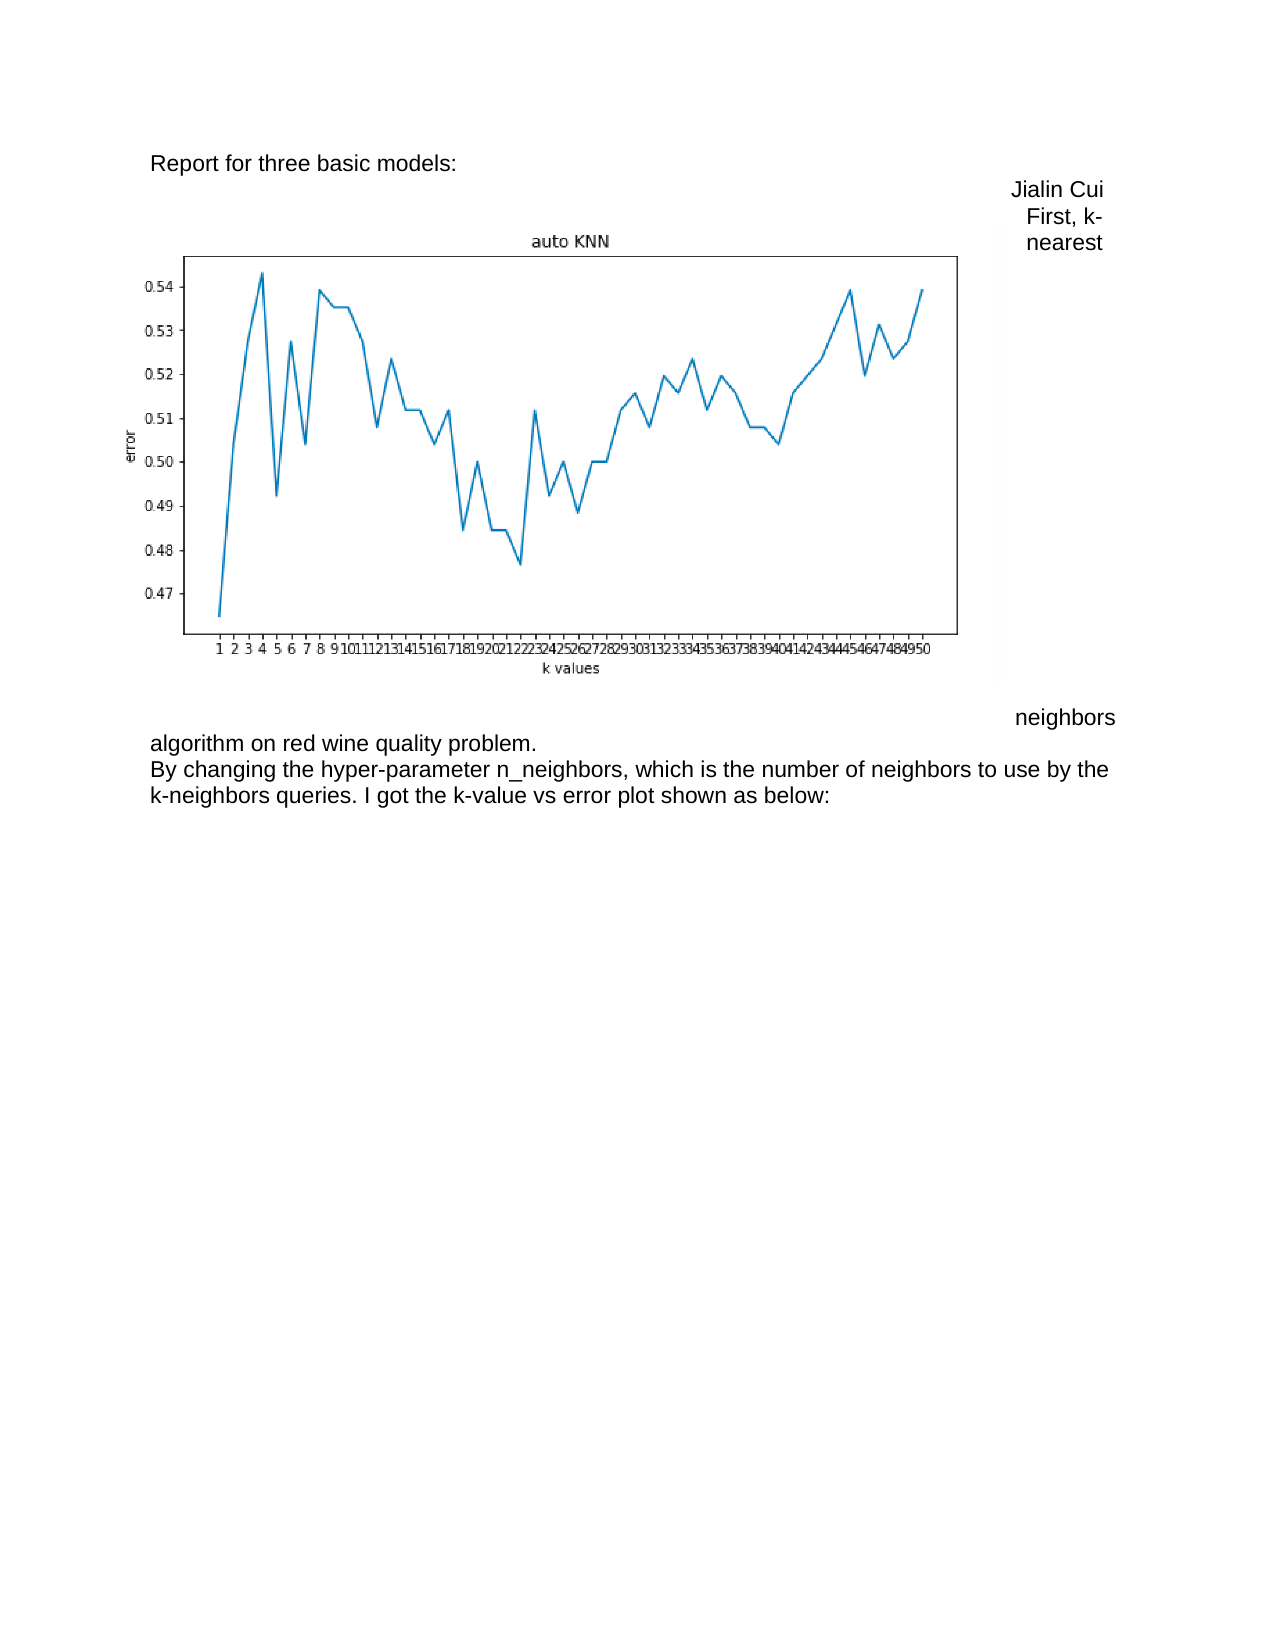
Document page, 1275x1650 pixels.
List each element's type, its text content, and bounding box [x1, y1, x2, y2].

text By changing the hyper-parameter n_neighbors, which is the number of neighbors to use by the k-neighbors queries. I got the k-value vs error plot shown as below: [150, 756, 1125, 809]
text Report for three basic models: [150, 150, 1125, 176]
text Jialin Cui [150, 176, 1125, 203]
picture [122, 225, 1002, 683]
